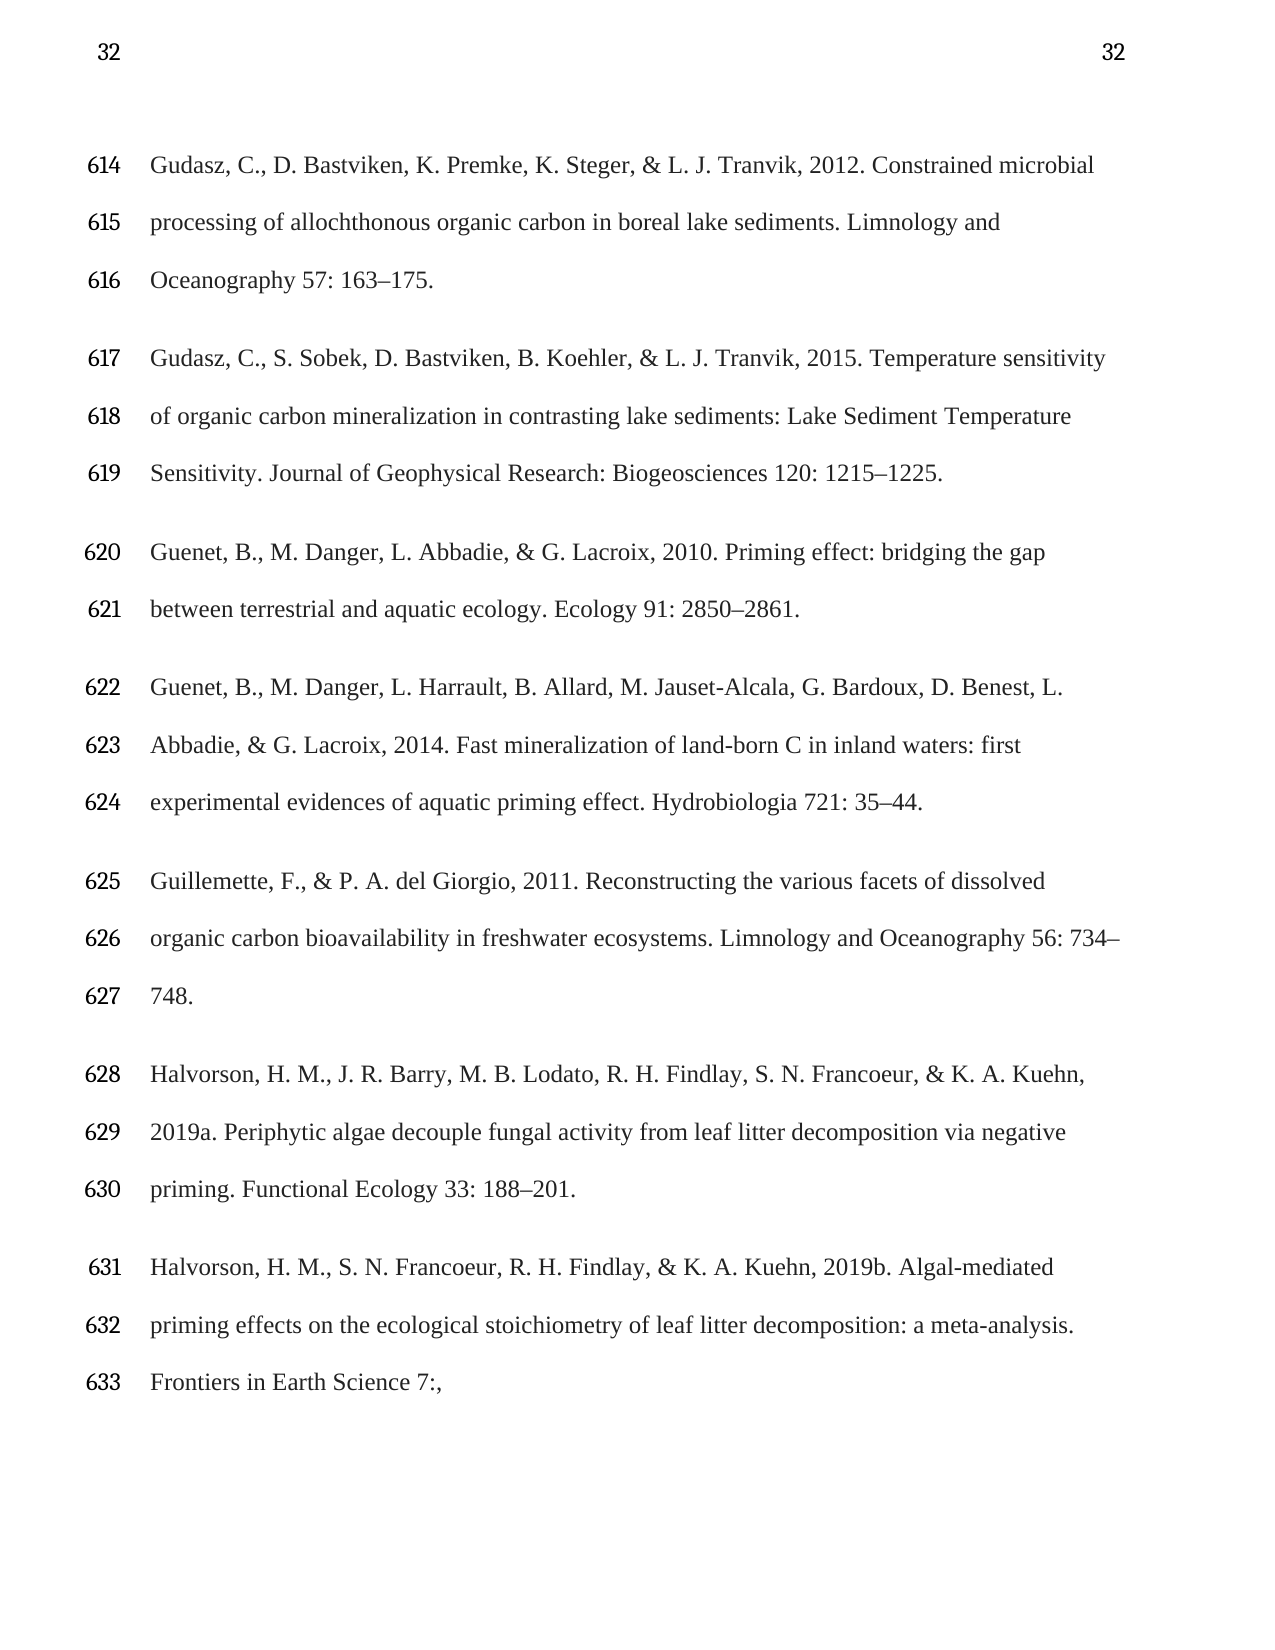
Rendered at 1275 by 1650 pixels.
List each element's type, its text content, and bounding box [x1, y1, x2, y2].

text Gudasz, C., D. Bastviken, K. Premke, K. Steger, & L. J. Tranvik, 2012. Constrained microbial processing of allochthonous organic carbon in boreal lake sediments. Limnology and Oceanography 57: 163–175. [150, 150, 1125, 294]
text Guenet, B., M. Danger, L. Harrault, B. Allard, M. Jauset-Alcala, G. Bardoux, D. Benest, L. Abbadie, & G. Lacroix, 2014. Fast mineralization of land-born C in inland waters: first experimental evidences of aquatic priming effect. Hydrobiologia 721: 35–44. [150, 672, 1125, 816]
text Halvorson, H. M., J. R. Barry, M. B. Lodato, R. H. Findlay, S. N. Francoeur, & K. A. Kuehn, 2019a. Periphytic algae decouple fungal activity from leaf litter decomposition via negative priming. Functional Ecology 33: 188–201. [150, 1059, 1125, 1203]
text Halvorson, H. M., S. N. Francoeur, R. H. Findlay, & K. A. Kuehn, 2019b. Algal-mediated priming effects on the ecological stoichiometry of leaf litter decomposition: a meta-analysis. Frontiers in Earth Science 7:, [150, 1252, 1125, 1396]
text Guillemette, F., & P. A. del Giorgio, 2011. Reconstructing the various facets of dissolved organic carbon bioavailability in freshwater ecosystems. Limnology and Oceanography 56: 734–748. [150, 866, 1125, 1009]
text Gudasz, C., S. Sobek, D. Bastviken, B. Koehler, & L. J. Tranvik, 2015. Temperature sensitivity of organic carbon mineralization in contrasting lake sediments: Lake Sediment Temperature Sensitivity. Journal of Geophysical Research: Biogeosciences 120: 1215–1225. [150, 343, 1125, 487]
text Guenet, B., M. Danger, L. Abbadie, & G. Lacroix, 2010. Priming effect: bridging the gap between terrestrial and aquatic ecology. Ecology 91: 2850–2861. [150, 537, 1125, 623]
